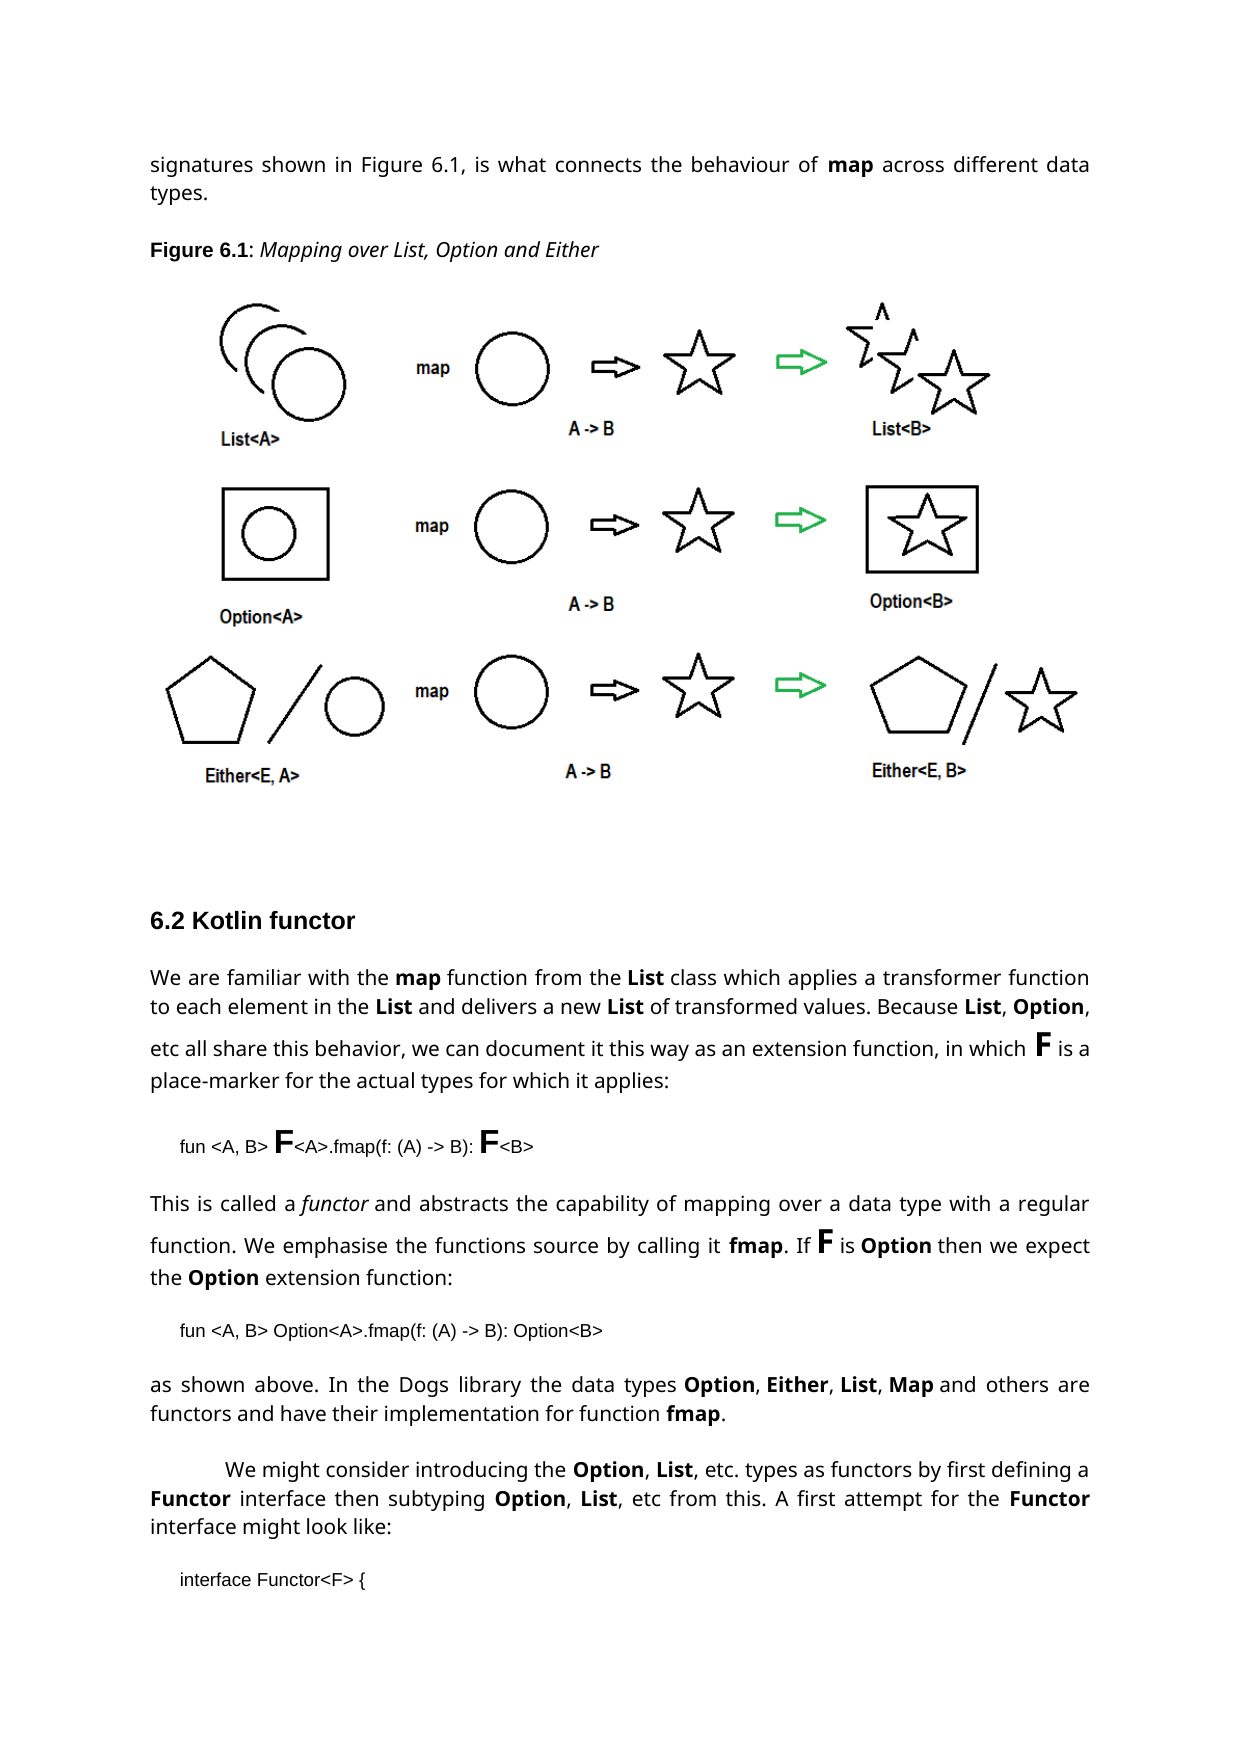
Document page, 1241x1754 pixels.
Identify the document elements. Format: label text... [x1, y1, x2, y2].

text We might consider introducing the Option, List, etc. types as functors by first defining a Functor interface then subtyping Option, List, etc from this. A first attempt for the Functor interface might look like: [150, 1456, 1090, 1541]
text fun <A, B> F<A>.fmap(f: (A) -> B): F<B> [179, 1123, 1090, 1161]
picture [150, 292, 1089, 797]
text fun <A, B> Option<A>.fmap(f: (A) -> B): Option<B> [179, 1320, 1090, 1342]
text Figure 6.1: Mapping over List, Option and Either [150, 235, 1090, 264]
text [150, 150, 1090, 207]
text We are familiar with the map function from the List class which applies a transformer function to each element in the List and delivers a new List of transformed values. Because List, Option, etc all share this behavior, we can document it this way as an extension function, in which F is a place-marker for the actual types for which it applies: [150, 963, 1090, 1094]
text This is called a functor and abstracts the capability of mapping over a data type with a regular function. We emphasise the functions source by calling it fmap. If F is Option then we expect the Option extension function: [150, 1189, 1090, 1292]
text interface Functor<F> { [179, 1569, 1090, 1591]
text as shown above. In the Dogs library the data types Option, Either, List, Map and others are functors and have their implementation for function fmap. [150, 1370, 1090, 1427]
text 6.2 Kotlin functor [150, 906, 1090, 935]
